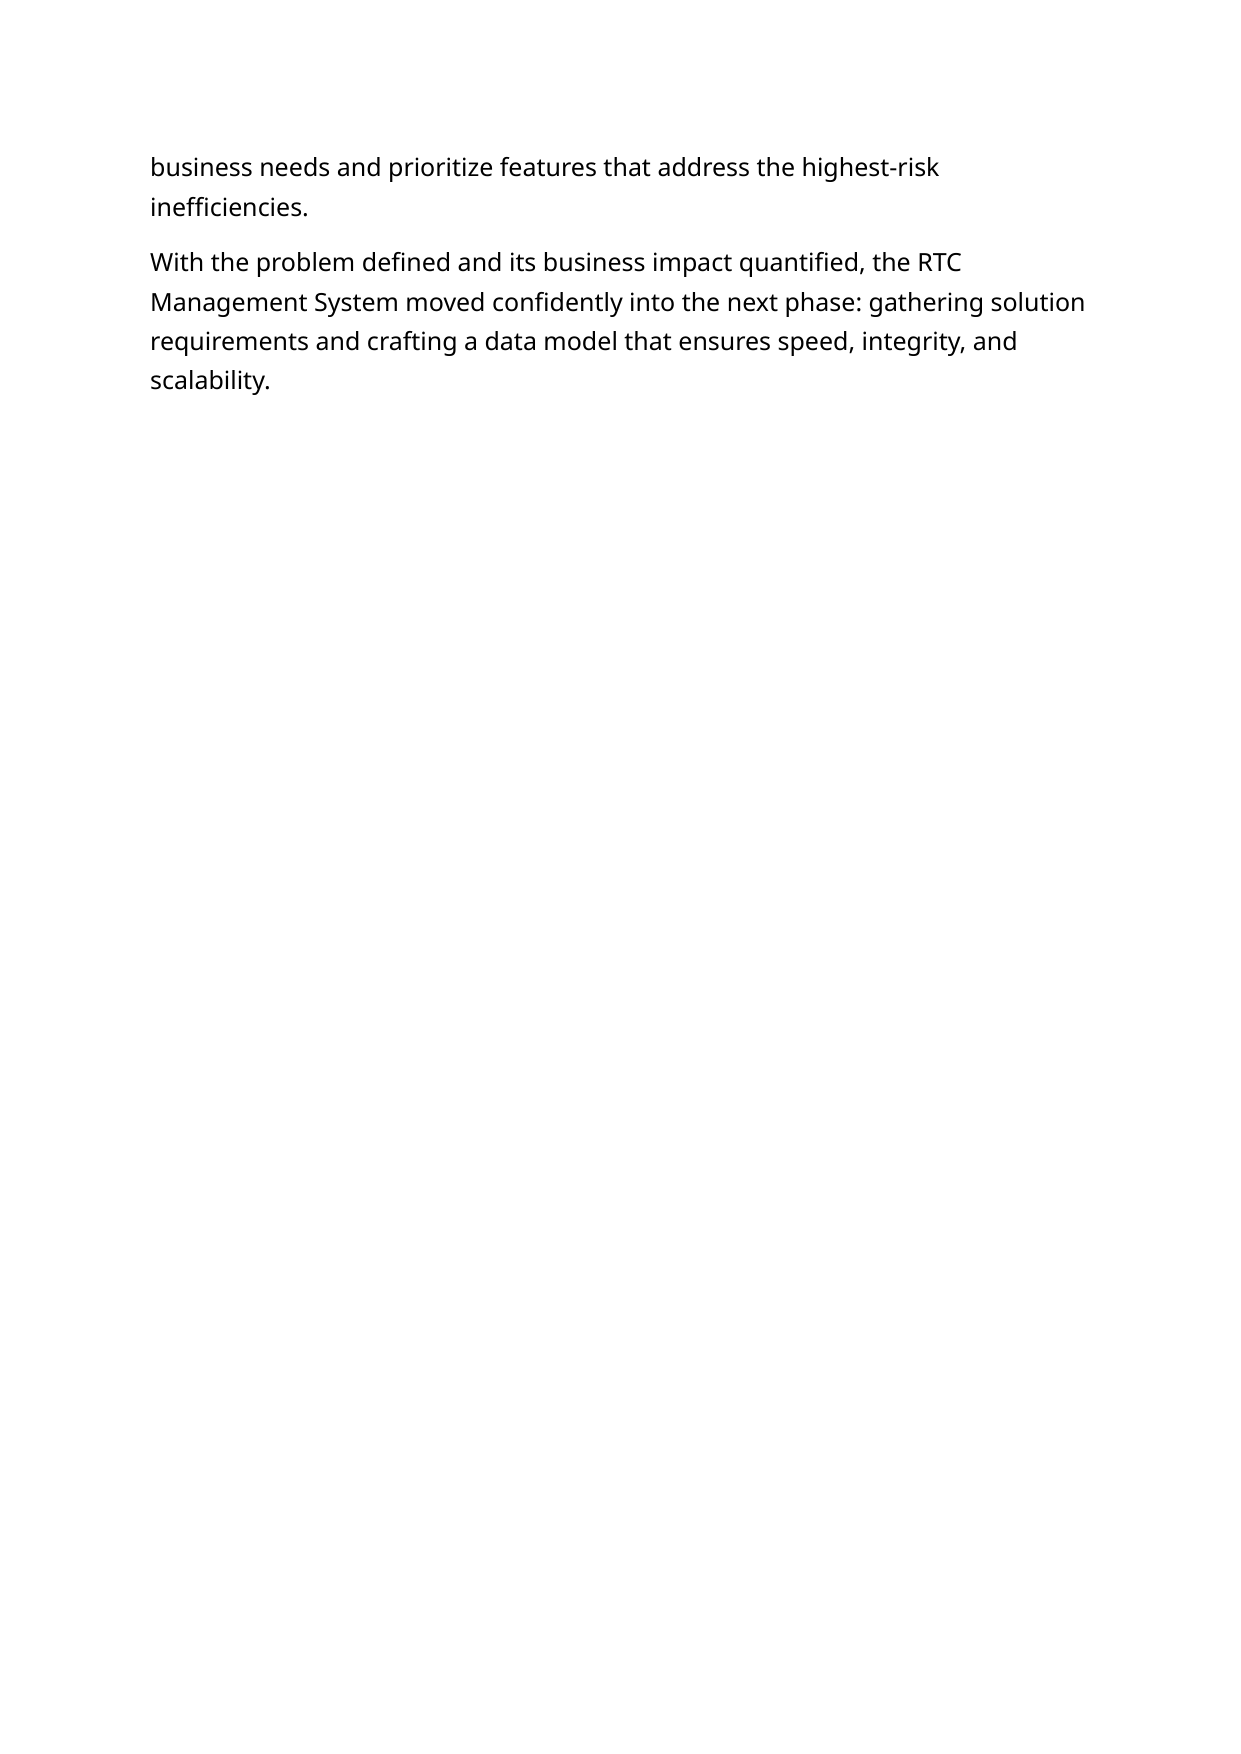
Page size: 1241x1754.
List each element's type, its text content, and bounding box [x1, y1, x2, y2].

text With the problem defined and its business impact quantified, the RTC Management System moved confidently into the next phase: gathering solution requirements and crafting a data model that ensures speed, integrity, and scalability. [150, 245, 1090, 397]
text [150, 150, 1090, 223]
